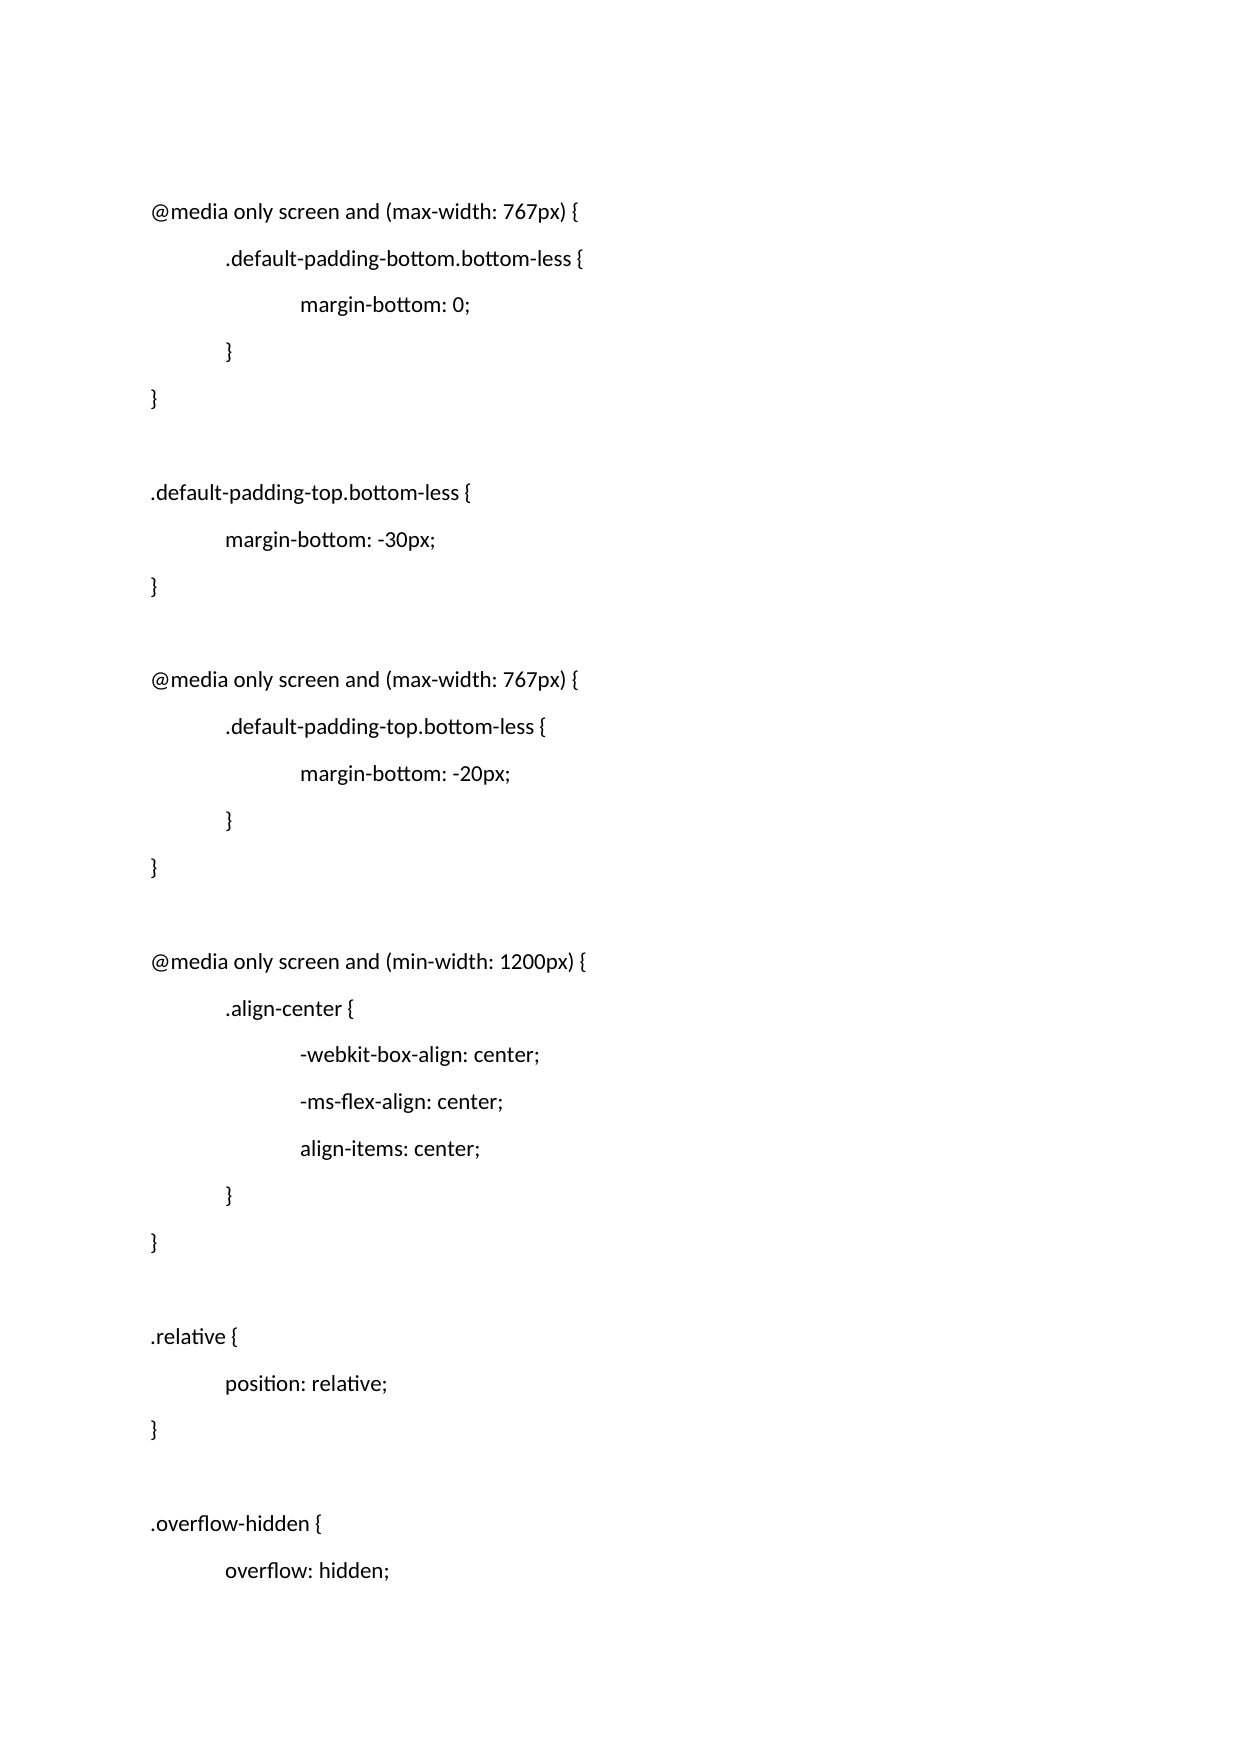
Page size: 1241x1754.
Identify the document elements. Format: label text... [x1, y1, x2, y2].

text } [150, 1181, 1090, 1209]
text .default-padding-top.bottom-less { [150, 712, 1090, 741]
text } [150, 853, 1090, 881]
text margin-bottom: 0; [150, 291, 1090, 319]
text } [150, 337, 1090, 366]
text -webkit-box-align: center; [150, 1041, 1090, 1069]
text } [150, 1228, 1090, 1256]
text margin-bottom: -30px; [150, 525, 1090, 553]
text } [150, 572, 1090, 600]
text position: relative; [150, 1369, 1090, 1397]
text .overflow-hidden { [150, 1509, 1090, 1537]
text .relative { [150, 1322, 1090, 1350]
text @media only screen and (min-width: 1200px) { [150, 947, 1090, 975]
text .default-padding-bottom.bottom-less { [150, 244, 1090, 272]
text } [150, 806, 1090, 834]
text @media only screen and (max-width: 767px) { [150, 197, 1090, 225]
text @media only screen and (max-width: 767px) { [150, 666, 1090, 694]
text overflow: hidden; [150, 1556, 1090, 1584]
text align-items: center; [150, 1134, 1090, 1162]
text .default-padding-top.bottom-less { [150, 478, 1090, 506]
text -ms-flex-align: center; [150, 1087, 1090, 1116]
text } [150, 384, 1090, 412]
text margin-bottom: -20px; [150, 759, 1090, 787]
text .align-center { [150, 994, 1090, 1022]
text } [150, 1416, 1090, 1444]
